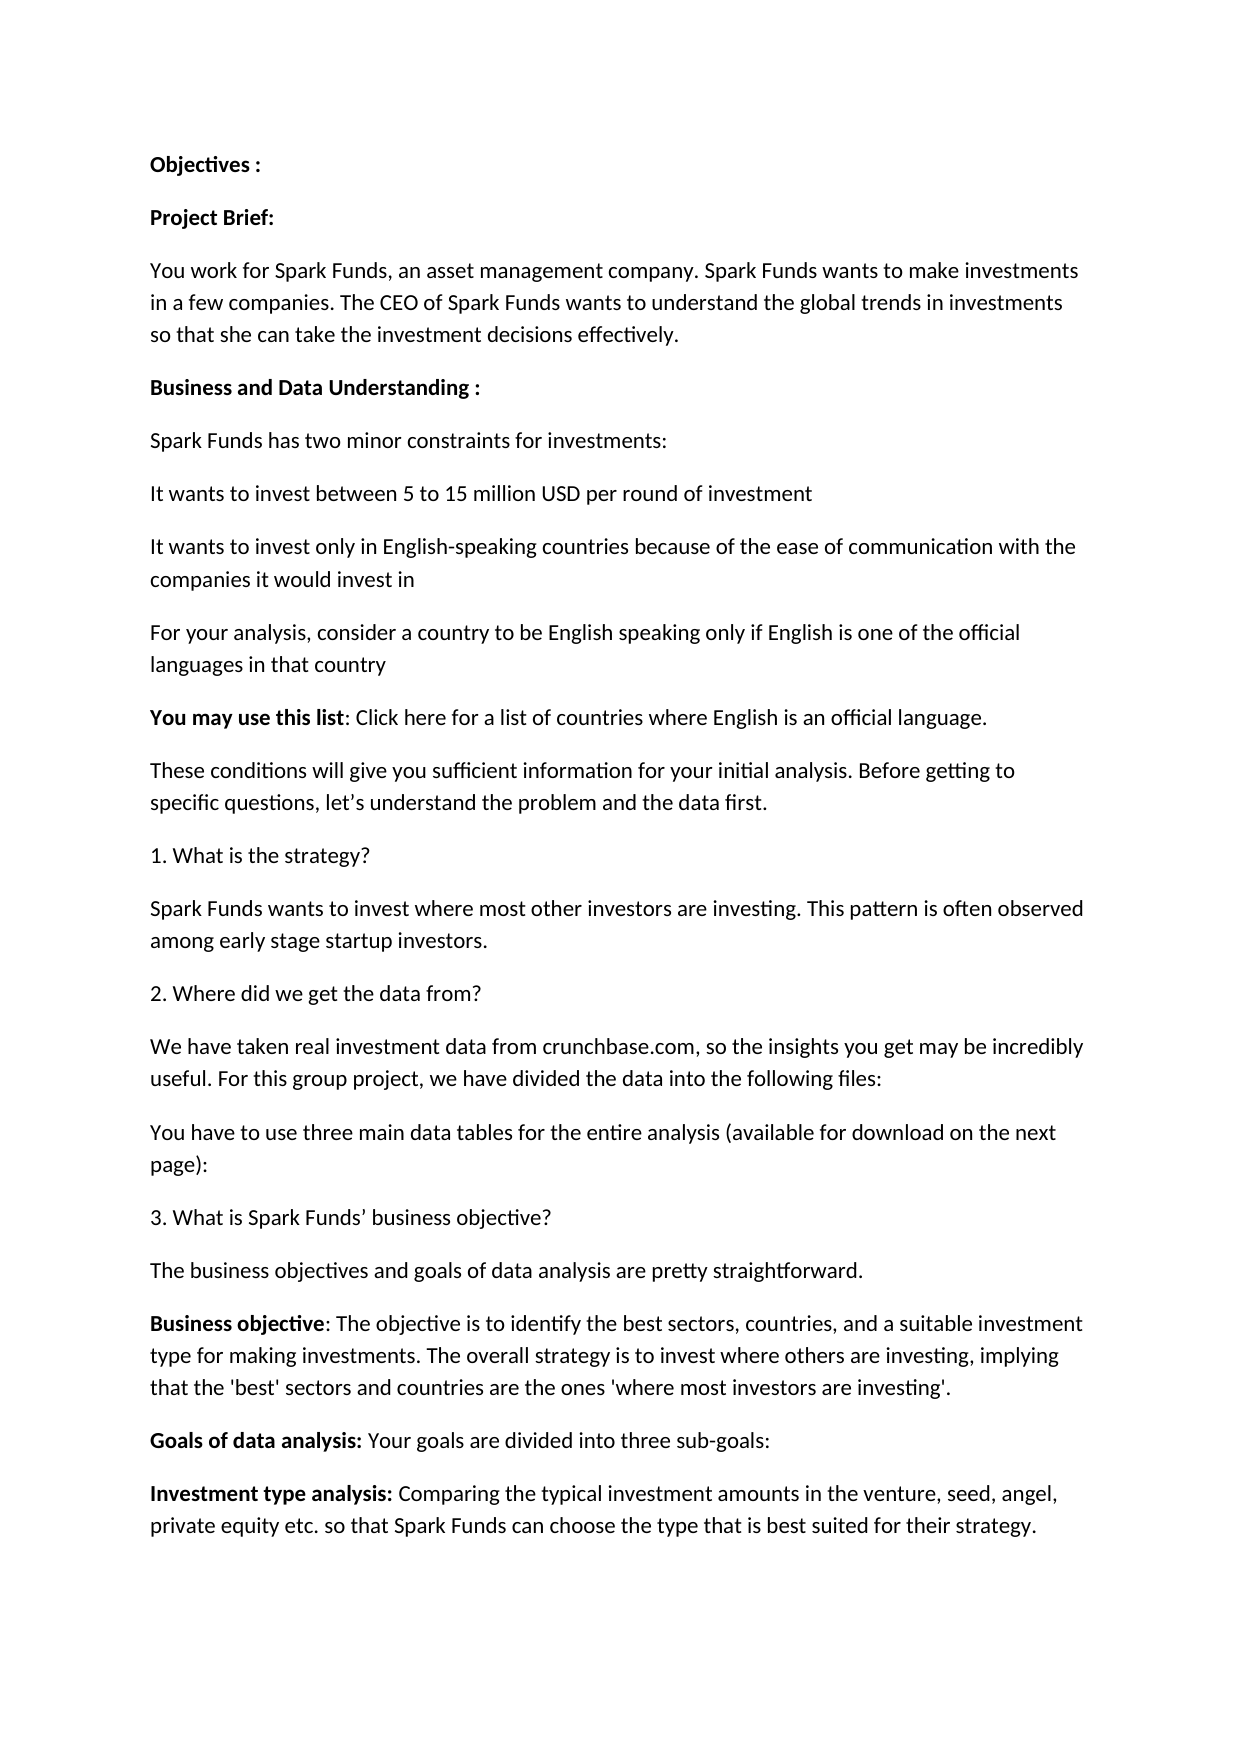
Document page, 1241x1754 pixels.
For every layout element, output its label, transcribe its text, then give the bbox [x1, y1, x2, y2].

text You have to use three main data tables for the entire analysis (available for download on the next page): [150, 1118, 1090, 1178]
text It wants to invest only in English-speaking countries because of the ease of communication with the companies it would invest in [150, 532, 1090, 593]
text 3. What is Spark Funds’ business objective? [150, 1203, 1090, 1231]
text Spark Funds has two minor constraints for investments: [150, 426, 1090, 454]
text The business objectives and goals of data analysis are pretty straightforward. [150, 1256, 1090, 1284]
text You may use this list: Click here for a list of countries where English is an official language. [150, 703, 1090, 731]
text We have taken real investment data from crunchbase.com, so the insights you get may be incredibly useful. For this group project, we have divided the data into the following files: [150, 1032, 1090, 1093]
text 2. Where did we get the data from? [150, 979, 1090, 1007]
text It wants to invest between 5 to 15 million USD per round of investment [150, 479, 1090, 507]
text 1. What is the strategy? [150, 841, 1090, 869]
text Objectives : [150, 150, 1090, 178]
text Goals of data analysis: Your goals are divided into three sub-goals: [150, 1426, 1090, 1454]
text Project Brief: [150, 203, 1090, 231]
text These conditions will give you sufficient information for your initial analysis. Before getting to specific questions, let’s understand the problem and the data first. [150, 756, 1090, 816]
text Business and Data Understanding : [150, 373, 1090, 401]
text Spark Funds wants to invest where most other investors are investing. This pattern is often observed among early stage startup investors. [150, 894, 1090, 954]
text You work for Spark Funds, an asset management company. Spark Funds wants to make investments in a few companies. The CEO of Spark Funds wants to understand the global trends in investments so that she can take the investment decisions effectively. [150, 256, 1090, 348]
text Investment type analysis: Comparing the typical investment amounts in the venture, seed, angel, private equity etc. so that Spark Funds can choose the type that is best suited for their strategy. [150, 1479, 1090, 1539]
text For your analysis, consider a country to be English speaking only if English is one of the official languages in that country [150, 618, 1090, 678]
text Business objective: The objective is to identify the best sectors, countries, and a suitable investment type for making investments. The overall strategy is to invest where others are investing, implying that the 'best' sectors and countries are the ones 'where most investors are investing'. [150, 1309, 1090, 1401]
